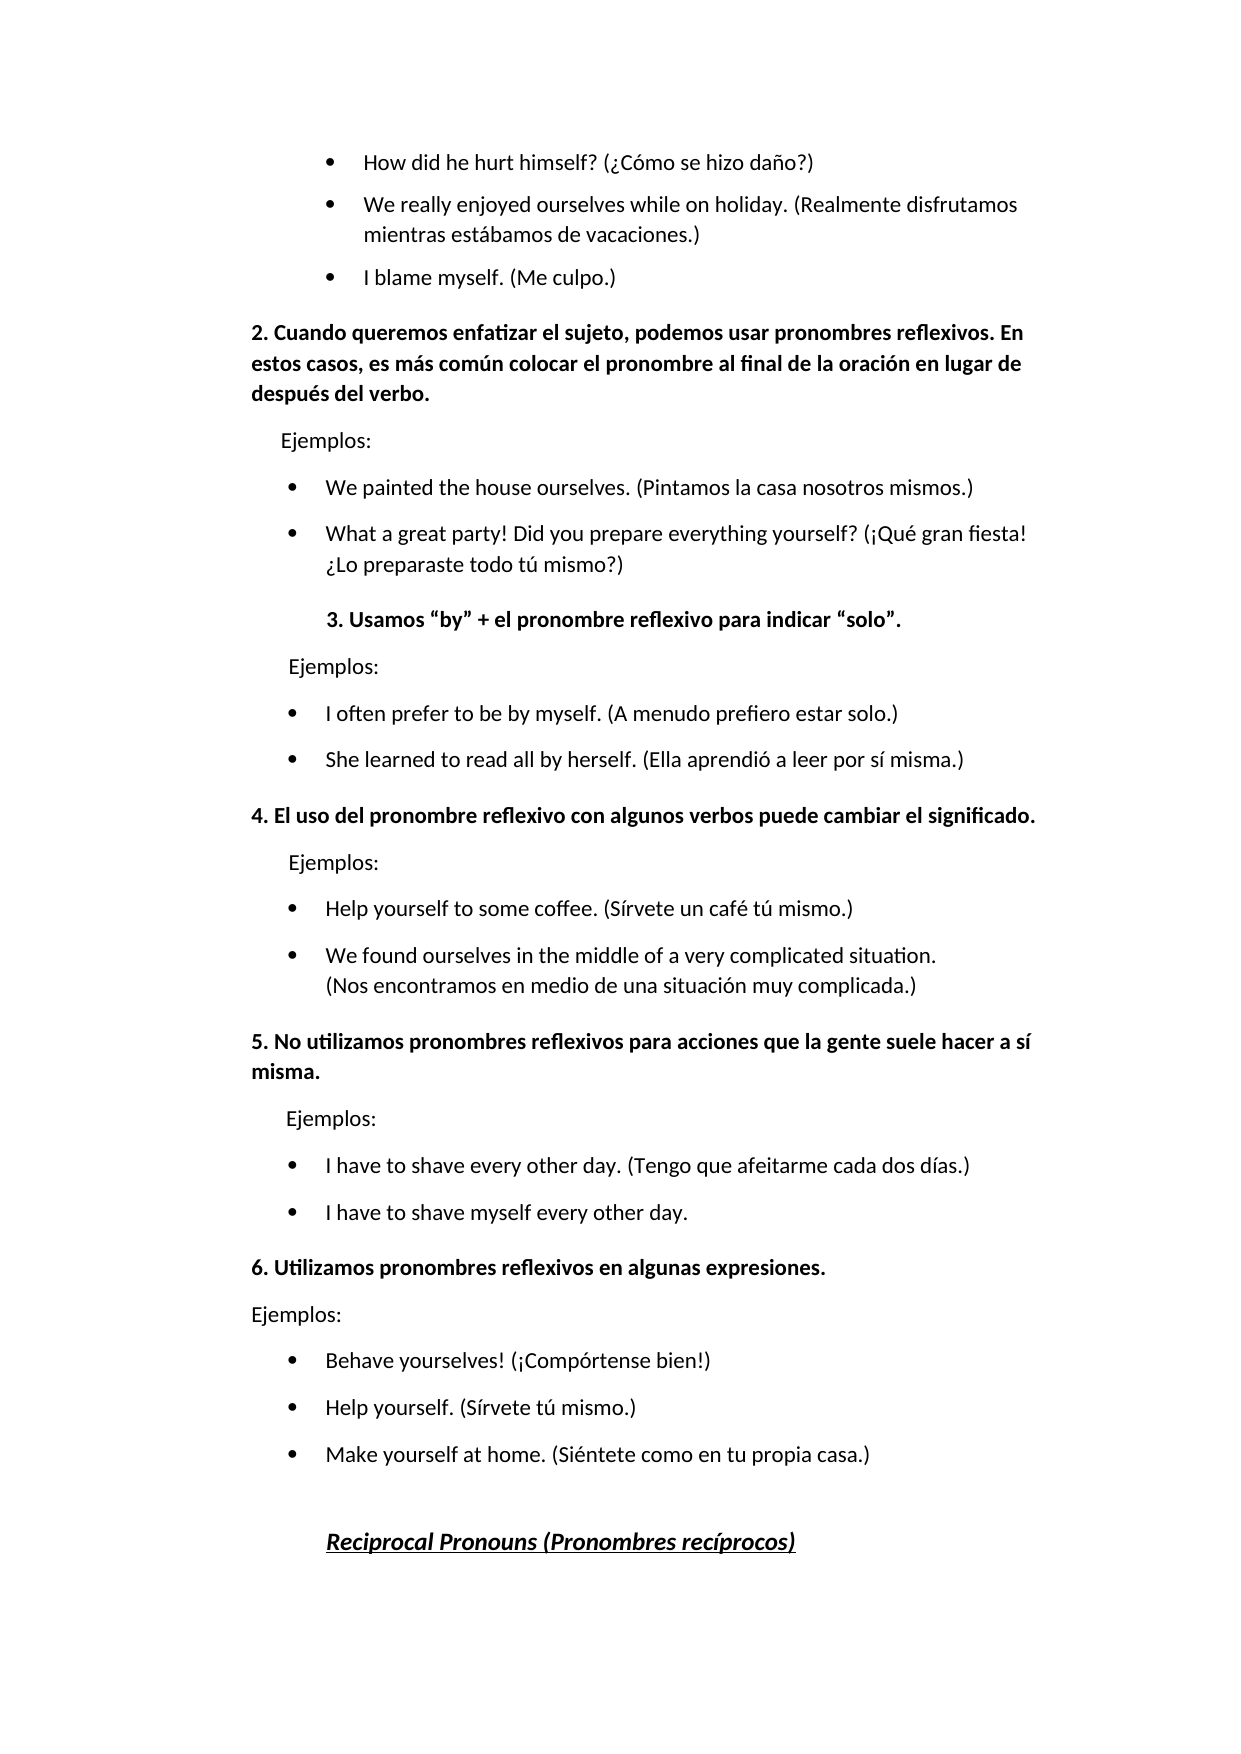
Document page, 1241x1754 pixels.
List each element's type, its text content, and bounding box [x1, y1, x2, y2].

list Make yourself at home. (Siéntete como en tu propia casa.) [288, 1440, 1063, 1468]
list I have to shave every other day. (Tengo que afeitarme cada dos días.) [288, 1151, 1063, 1179]
list (Nos encontramos en medio de una situación muy complicada.) [325, 972, 1063, 999]
text 3. Usamos “by” + el pronombre reflexivo para indicar “solo”. [252, 605, 1063, 633]
list We found ourselves in the middle of a very complicated situation. [288, 941, 1063, 969]
text Ejemplos: [251, 652, 1063, 680]
text 5. No utilizamos pronombres reflexivos para acciones que la gente suele hacer a sí misma. [251, 1027, 1063, 1085]
list Help yourself to some coffee. (Sírvete un café tú mismo.) [288, 894, 1063, 922]
text Ejemplos: [251, 1104, 1063, 1132]
list Help yourself. (Sírvete tú mismo.) [288, 1393, 1063, 1421]
text Ejemplos: [207, 426, 1063, 454]
text Ejemplos: [251, 848, 1063, 876]
list I blame myself. (Me culpo.) [326, 263, 1063, 291]
text Reciprocal Pronouns (Pronombres recíprocos) [252, 1526, 1063, 1556]
text 2. Cuando queremos enfatizar el sujeto, podemos usar pronombres reflexivos. En estos casos, es más común colocar el pronombre al final de la oración en lugar de después del verbo. [251, 318, 1063, 407]
list What a great party! Did you prepare everything yourself? (¡Qué gran fiesta! ¿Lo preparaste todo tú mismo?) [288, 519, 1063, 578]
list I have to shave myself every other day. [288, 1198, 1063, 1226]
list How did he hurt himself? (¿Cómo se hizo daño?) [326, 148, 1063, 176]
list Behave yourselves! (¡Compórtense bien!) [288, 1347, 1063, 1374]
text 4. El uso del pronombre reflexivo con algunos verbos puede cambiar el significado. [251, 801, 1063, 829]
list We really enjoyed ourselves while on holiday. (Realmente disfrutamos mientras estábamos de vacaciones.) [326, 190, 1063, 248]
text Ejemplos: [251, 1300, 1063, 1328]
list We painted the house ourselves. (Pintamos la casa nosotros mismos.) [288, 473, 1063, 501]
list I often prefer to be by myself. (A menudo prefiero estar solo.) [288, 699, 1063, 727]
text 6. Utilizamos pronombres reflexivos en algunas expresiones. [251, 1253, 1063, 1281]
list She learned to read all by herself. (Ella aprendió a leer por sí misma.) [288, 746, 1063, 773]
